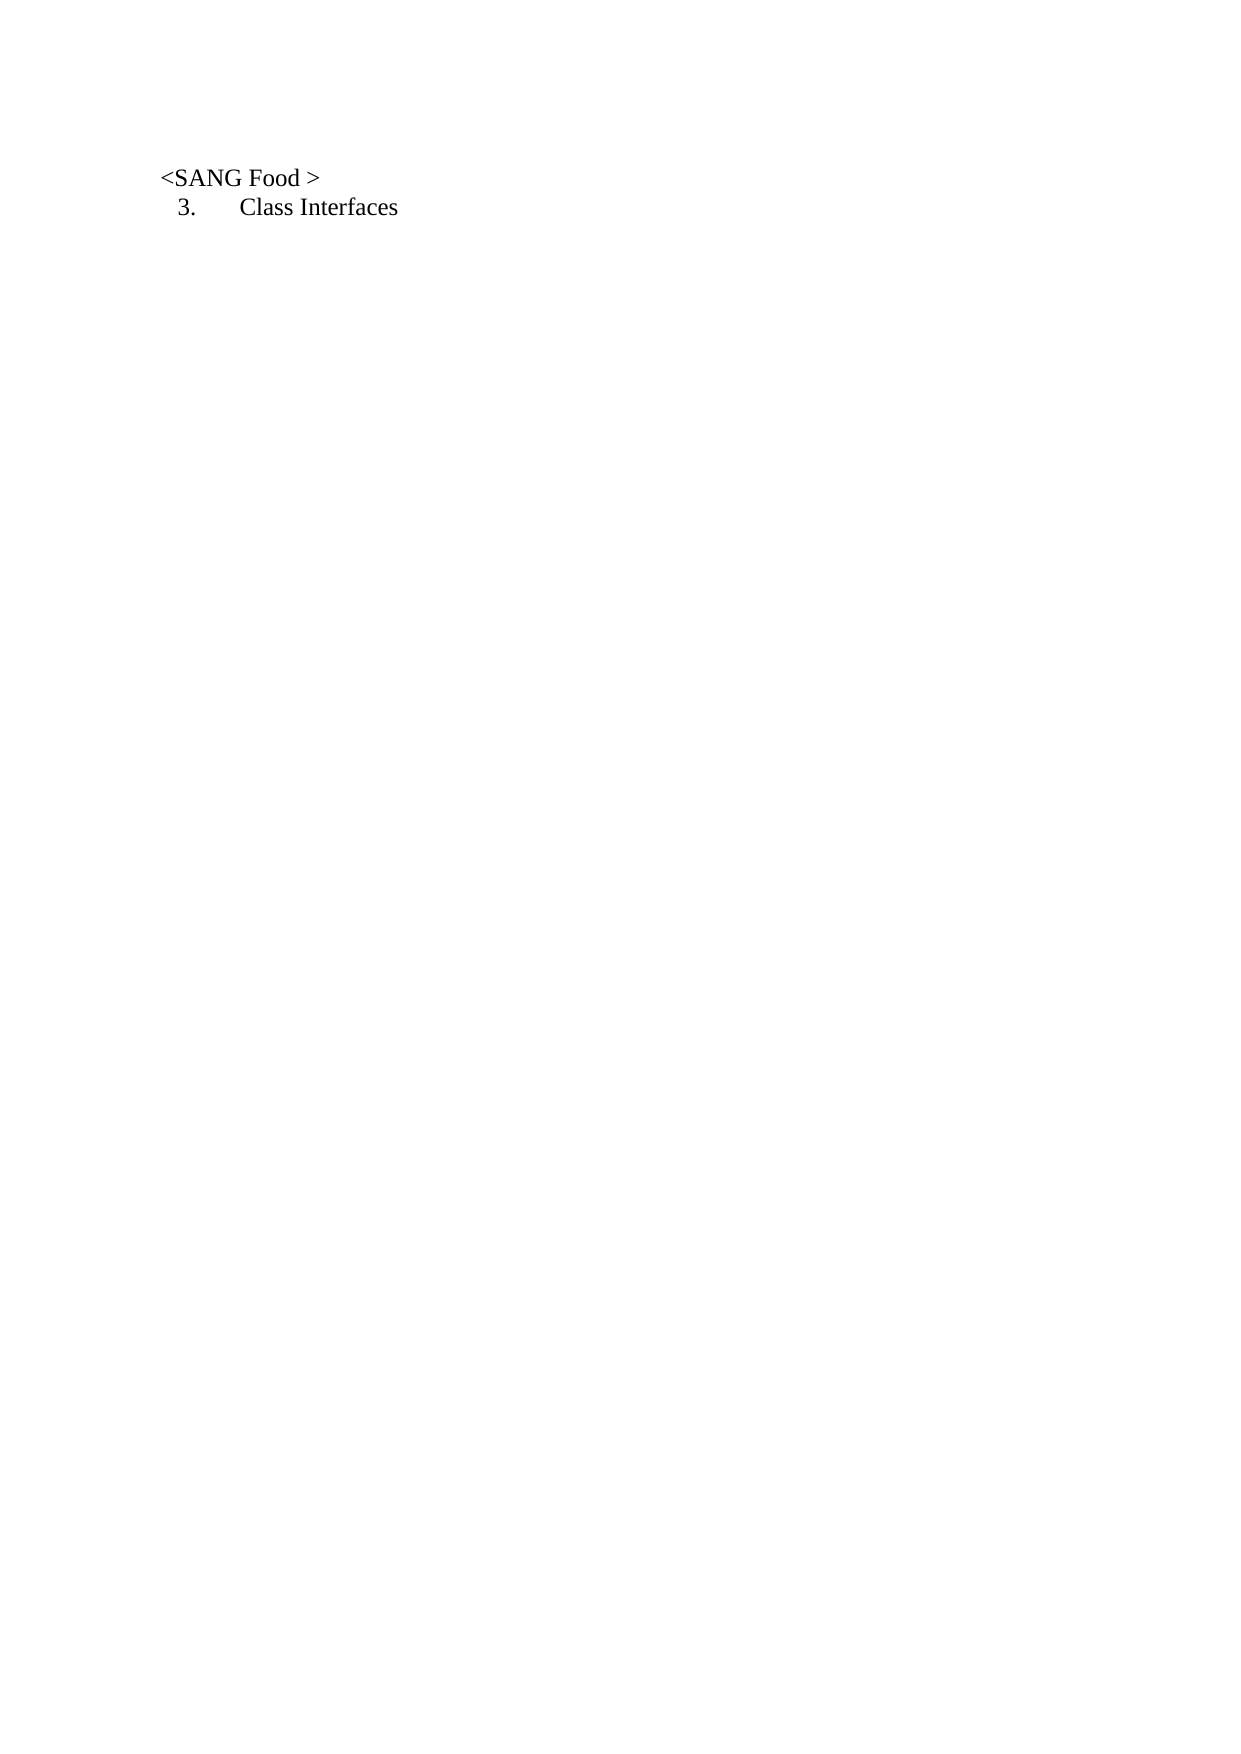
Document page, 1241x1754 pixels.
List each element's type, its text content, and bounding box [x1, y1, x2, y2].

text 3. Class Interfaces [148, 192, 1093, 221]
